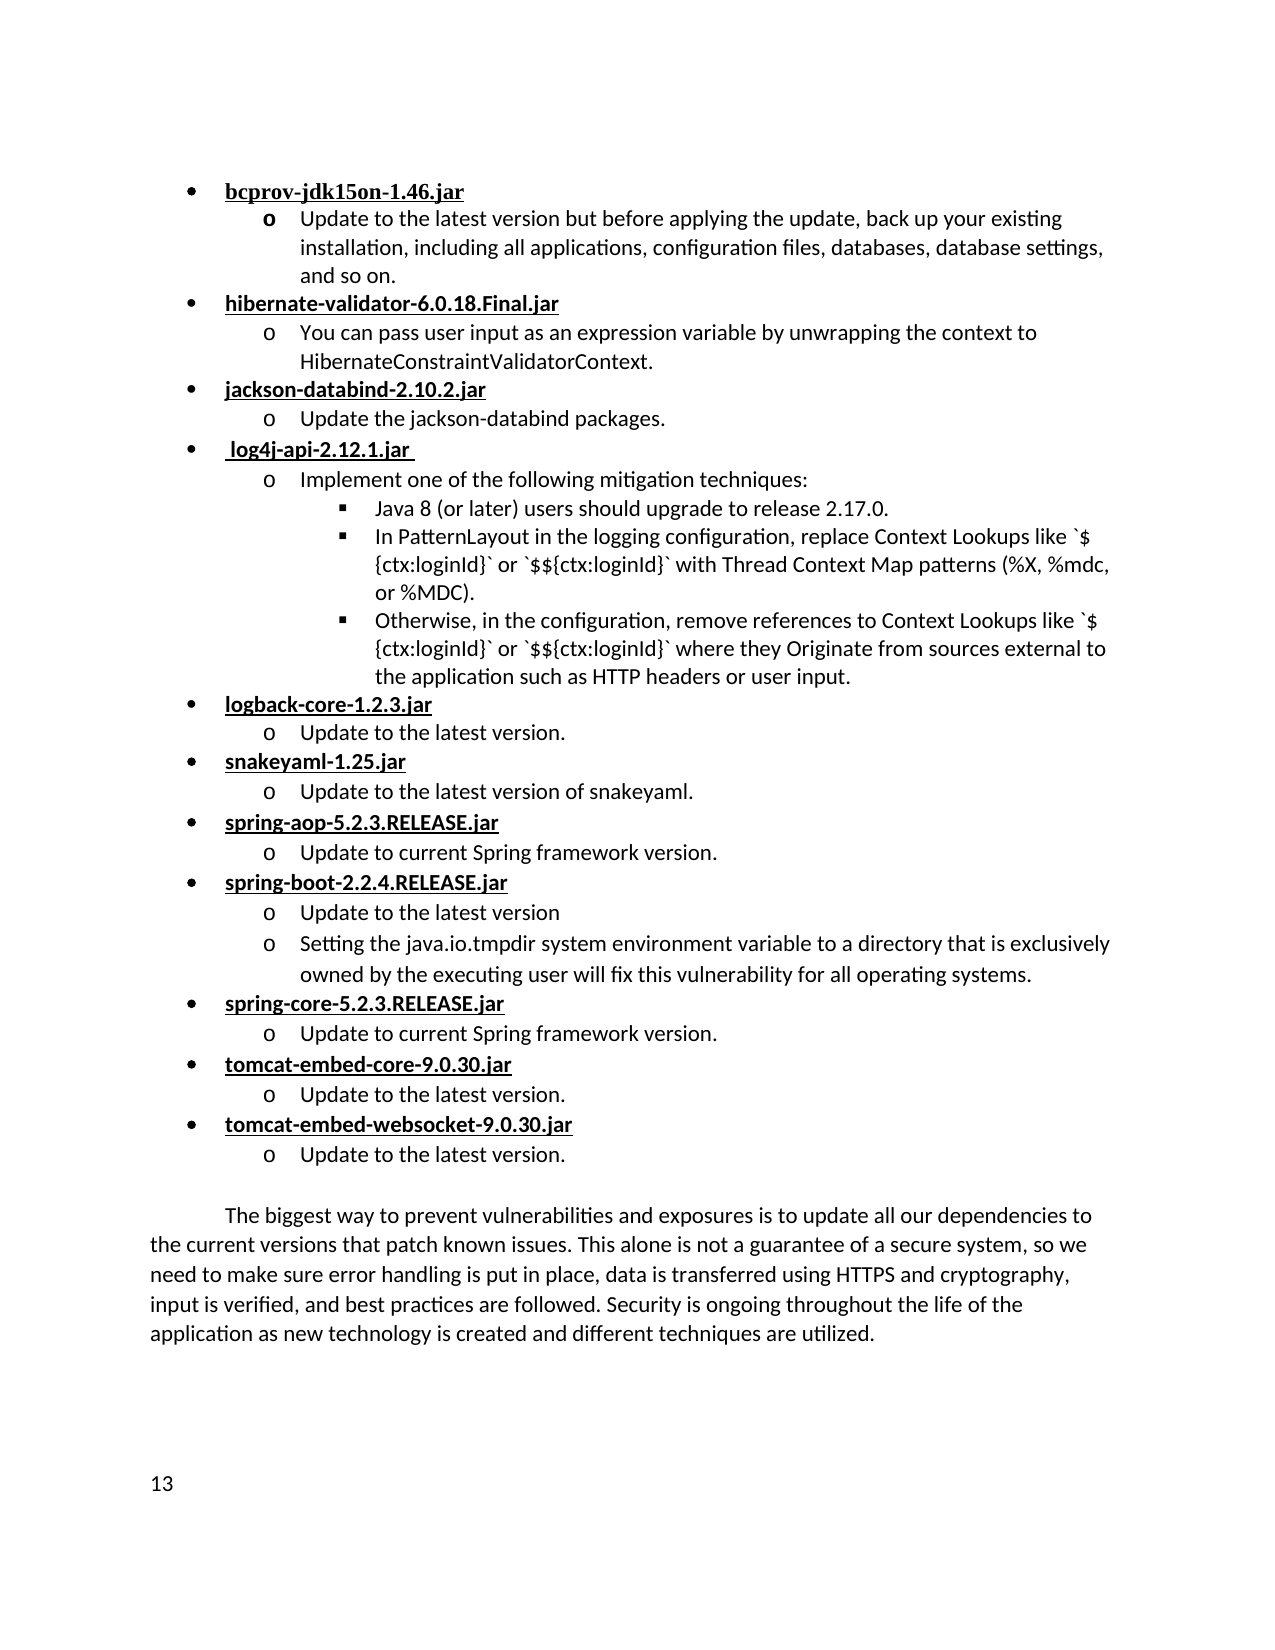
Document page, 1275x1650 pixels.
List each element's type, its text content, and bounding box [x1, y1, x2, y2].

list spring-boot-2.2.4.RELEASE.jar [187, 868, 1125, 897]
list snakeyaml-1.25.jar [187, 747, 1125, 776]
list Update to the latest version. [262, 1080, 1125, 1109]
list log4j-api-2.12.1.jar [187, 435, 1125, 463]
list logback-core-1.2.3.jar [187, 690, 1125, 718]
list Implement one of the following mitigation techniques: [262, 465, 1125, 494]
list hibernate-validator-6.0.18.Final.jar [187, 289, 1125, 318]
list Update to the latest version of snakeyaml. [262, 777, 1125, 806]
text The biggest way to prevent vulnerabilities and exposures is to update all our dependencies to the current versions that patch known issues. This alone is not a guarantee of a secure system, so we need to make sure error handling is put in place, data is transferred using HTTPS and cryptography, input is verified, and best practices are followed. Security is ongoing throughout the life of the application as new technology is created and different techniques are utilized. [150, 1201, 1125, 1348]
list Update to the latest version [262, 898, 1125, 927]
list spring-core-5.2.3.RELEASE.jar [187, 989, 1125, 1018]
list You can pass user input as an expression variable by unwrapping the context to HibernateConstraintValidatorContext. [262, 318, 1125, 375]
list Update to the latest version but before applying the update, back up your existing installation, including all applications, configuration files, databases, database settings, and so on. [262, 204, 1125, 289]
list Otherwise, in the configuration, remove references to Context Lookups like `${ctx:loginId}` or `$${ctx:loginId}` where they Originate from sources external to the application such as HTTP headers or user input. [337, 606, 1125, 690]
list Update to the latest version. [262, 718, 1125, 747]
list tomcat-embed-websocket-9.0.30.jar [187, 1111, 1125, 1139]
list Update to current Spring framework version. [262, 1019, 1125, 1048]
list spring-aop-5.2.3.RELEASE.jar [187, 808, 1125, 836]
list Setting the java.io.tmpdir system environment variable to a directory that is exclusively owned by the executing user will fix this vulnerability for all operating systems. [262, 929, 1125, 988]
list bcprov-jdk15on-1.46.jar [187, 178, 1125, 204]
list jackson-databind-2.10.2.jar [187, 375, 1125, 403]
list Java 8 (or later) users should upgrade to release 2.17.0. [337, 494, 1125, 522]
list tomcat-embed-core-9.0.30.jar [187, 1050, 1125, 1078]
list Update to current Spring framework version. [262, 838, 1125, 867]
list In PatternLayout in the logging configuration, replace Context Lookups like `${ctx:loginId}` or `$${ctx:loginId}` with Thread Context Map patterns (%X, %mdc, or %MDC). [337, 522, 1125, 606]
list Update to the latest version. [262, 1140, 1125, 1169]
list Update the jackson-databind packages. [262, 404, 1125, 434]
